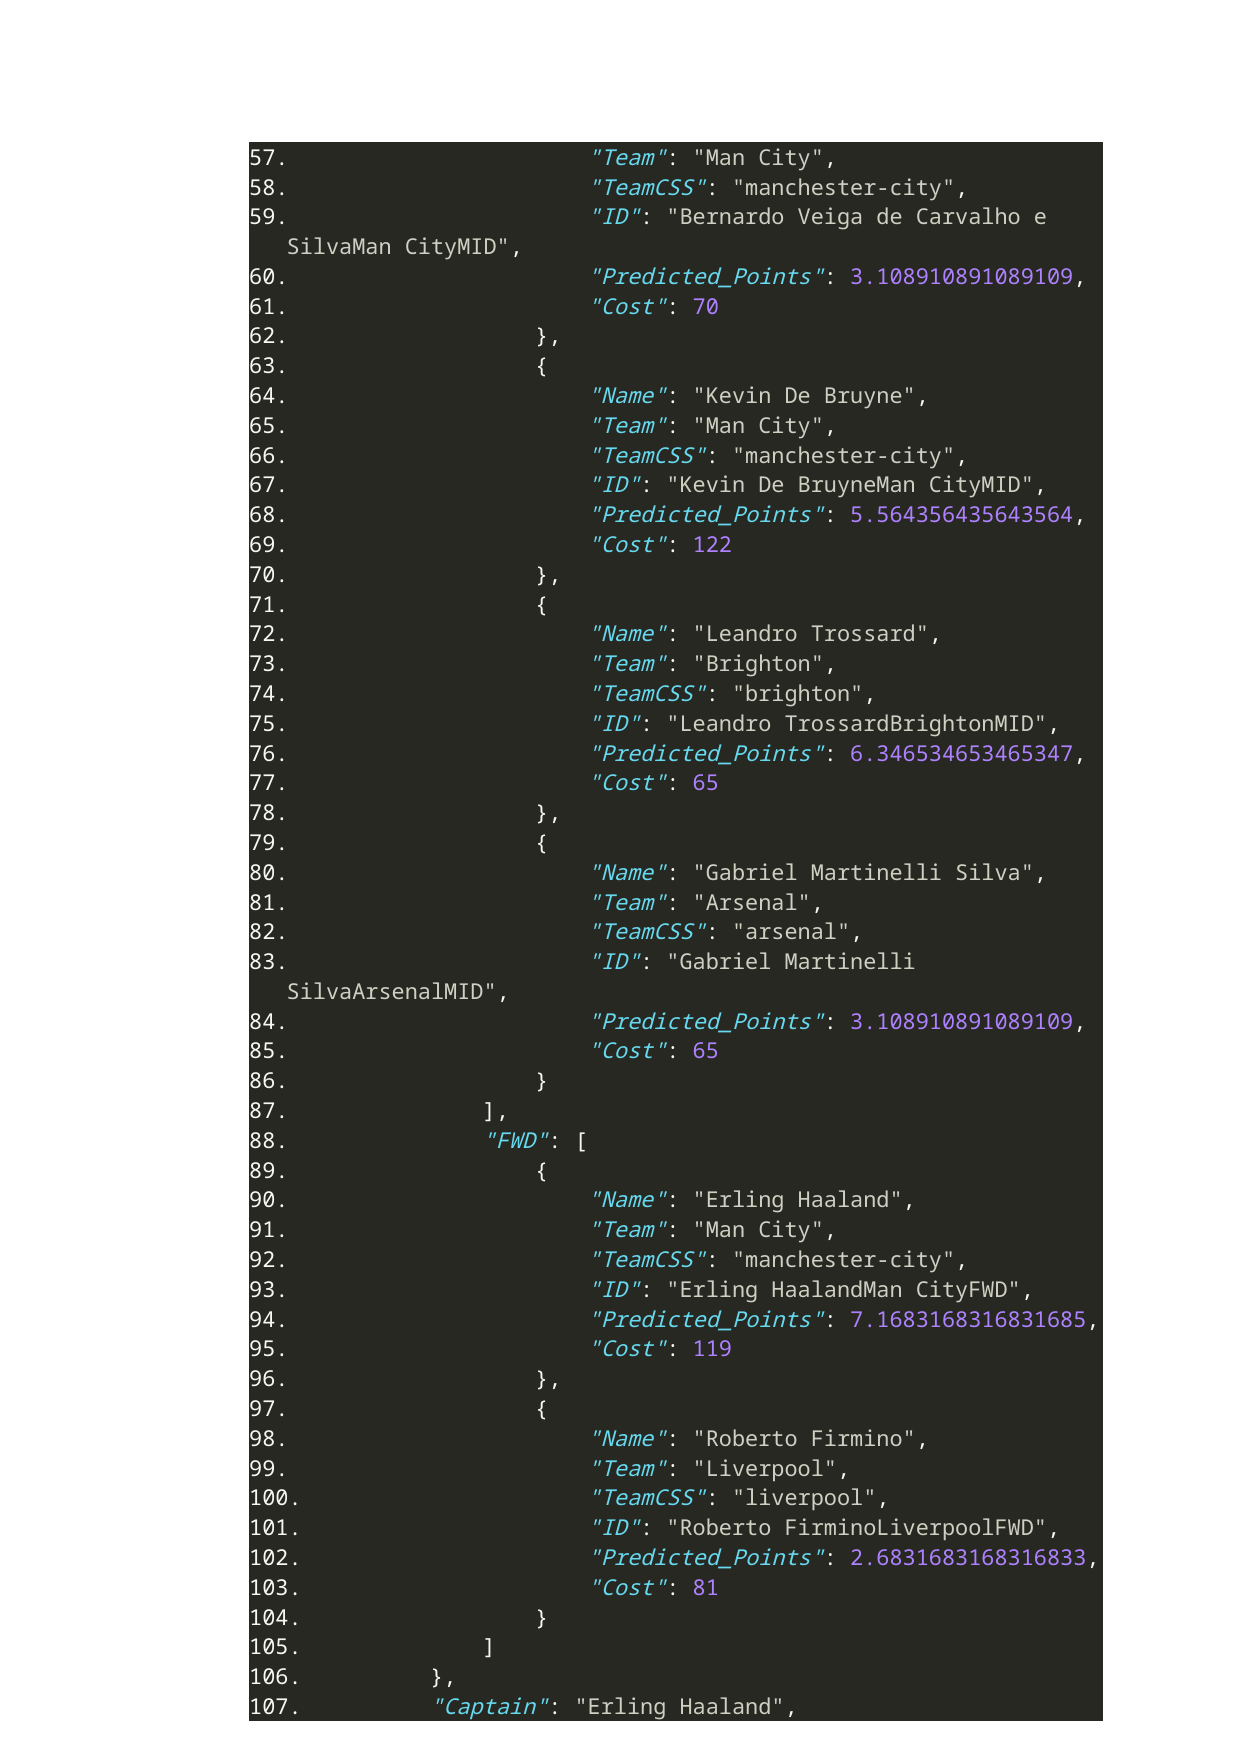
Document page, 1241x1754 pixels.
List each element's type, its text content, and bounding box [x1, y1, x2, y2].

list }, [249, 1661, 1103, 1691]
list "ID": "Erling HaalandMan CityFWD", [249, 1274, 1103, 1303]
list "Captain": "Erling Haaland", [249, 1691, 1103, 1721]
list "ID": "Leandro TrossardBrightonMID", [249, 708, 1103, 737]
list "Predicted_Points": 3.108910891089109, [249, 261, 1103, 291]
list { [249, 1154, 1103, 1184]
list "TeamCSS": "brighton", [249, 678, 1103, 708]
list "Predicted_Points": 2.6831683168316833, [249, 1542, 1103, 1572]
list "Team": "Man City", [249, 142, 1103, 171]
list }, [249, 797, 1103, 827]
list } [249, 1601, 1103, 1631]
list }, [249, 559, 1103, 588]
list }, [249, 1363, 1103, 1393]
list } [249, 1065, 1103, 1095]
list "Predicted_Points": 5.564356435643564, [249, 499, 1103, 529]
list "Team": "Arsenal", [249, 886, 1103, 916]
list "ID": "Gabriel Martinelli SilvaArsenalMID", [249, 946, 1103, 1006]
list "TeamCSS": "manchester-city", [249, 171, 1103, 201]
list "ID": "Kevin De BruyneMan CityMID", [249, 469, 1103, 499]
list "TeamCSS": "liverpool", [249, 1482, 1103, 1512]
list "Cost": 122 [249, 529, 1103, 559]
list "Predicted_Points": 7.1683168316831685, [249, 1303, 1103, 1333]
list { [249, 350, 1103, 380]
list "Name": "Kevin De Bruyne", [249, 380, 1103, 410]
list "Predicted_Points": 6.346534653465347, [249, 737, 1103, 767]
list "Cost": 65 [249, 1035, 1103, 1065]
list "TeamCSS": "manchester-city", [249, 439, 1103, 469]
list { [249, 588, 1103, 618]
list "Team": "Brighton", [249, 648, 1103, 678]
list "Name": "Gabriel Martinelli Silva", [249, 857, 1103, 886]
list "Cost": 119 [249, 1333, 1103, 1363]
list ], [249, 1095, 1103, 1125]
list "ID": "Roberto FirminoLiverpoolFWD", [249, 1512, 1103, 1542]
list { [249, 827, 1103, 857]
list "ID": "Bernardo Veiga de Carvalho e SilvaMan CityMID", [249, 201, 1103, 261]
list "TeamCSS": "arsenal", [249, 916, 1103, 946]
list "Team": "Man City", [249, 1214, 1103, 1244]
list "Name": "Erling Haaland", [249, 1184, 1103, 1214]
list { [249, 1393, 1103, 1423]
list "Name": "Leandro Trossard", [249, 618, 1103, 648]
list ] [249, 1631, 1103, 1661]
list "FWD": [ [249, 1125, 1103, 1154]
list "Cost": 70 [249, 291, 1103, 320]
list "TeamCSS": "manchester-city", [249, 1244, 1103, 1274]
list "Predicted_Points": 3.108910891089109, [249, 1006, 1103, 1035]
list "Cost": 65 [249, 767, 1103, 797]
list }, [249, 320, 1103, 350]
list "Cost": 81 [249, 1572, 1103, 1601]
list "Name": "Roberto Firmino", [249, 1423, 1103, 1452]
list "Team": "Man City", [249, 410, 1103, 439]
list "Team": "Liverpool", [249, 1452, 1103, 1482]
